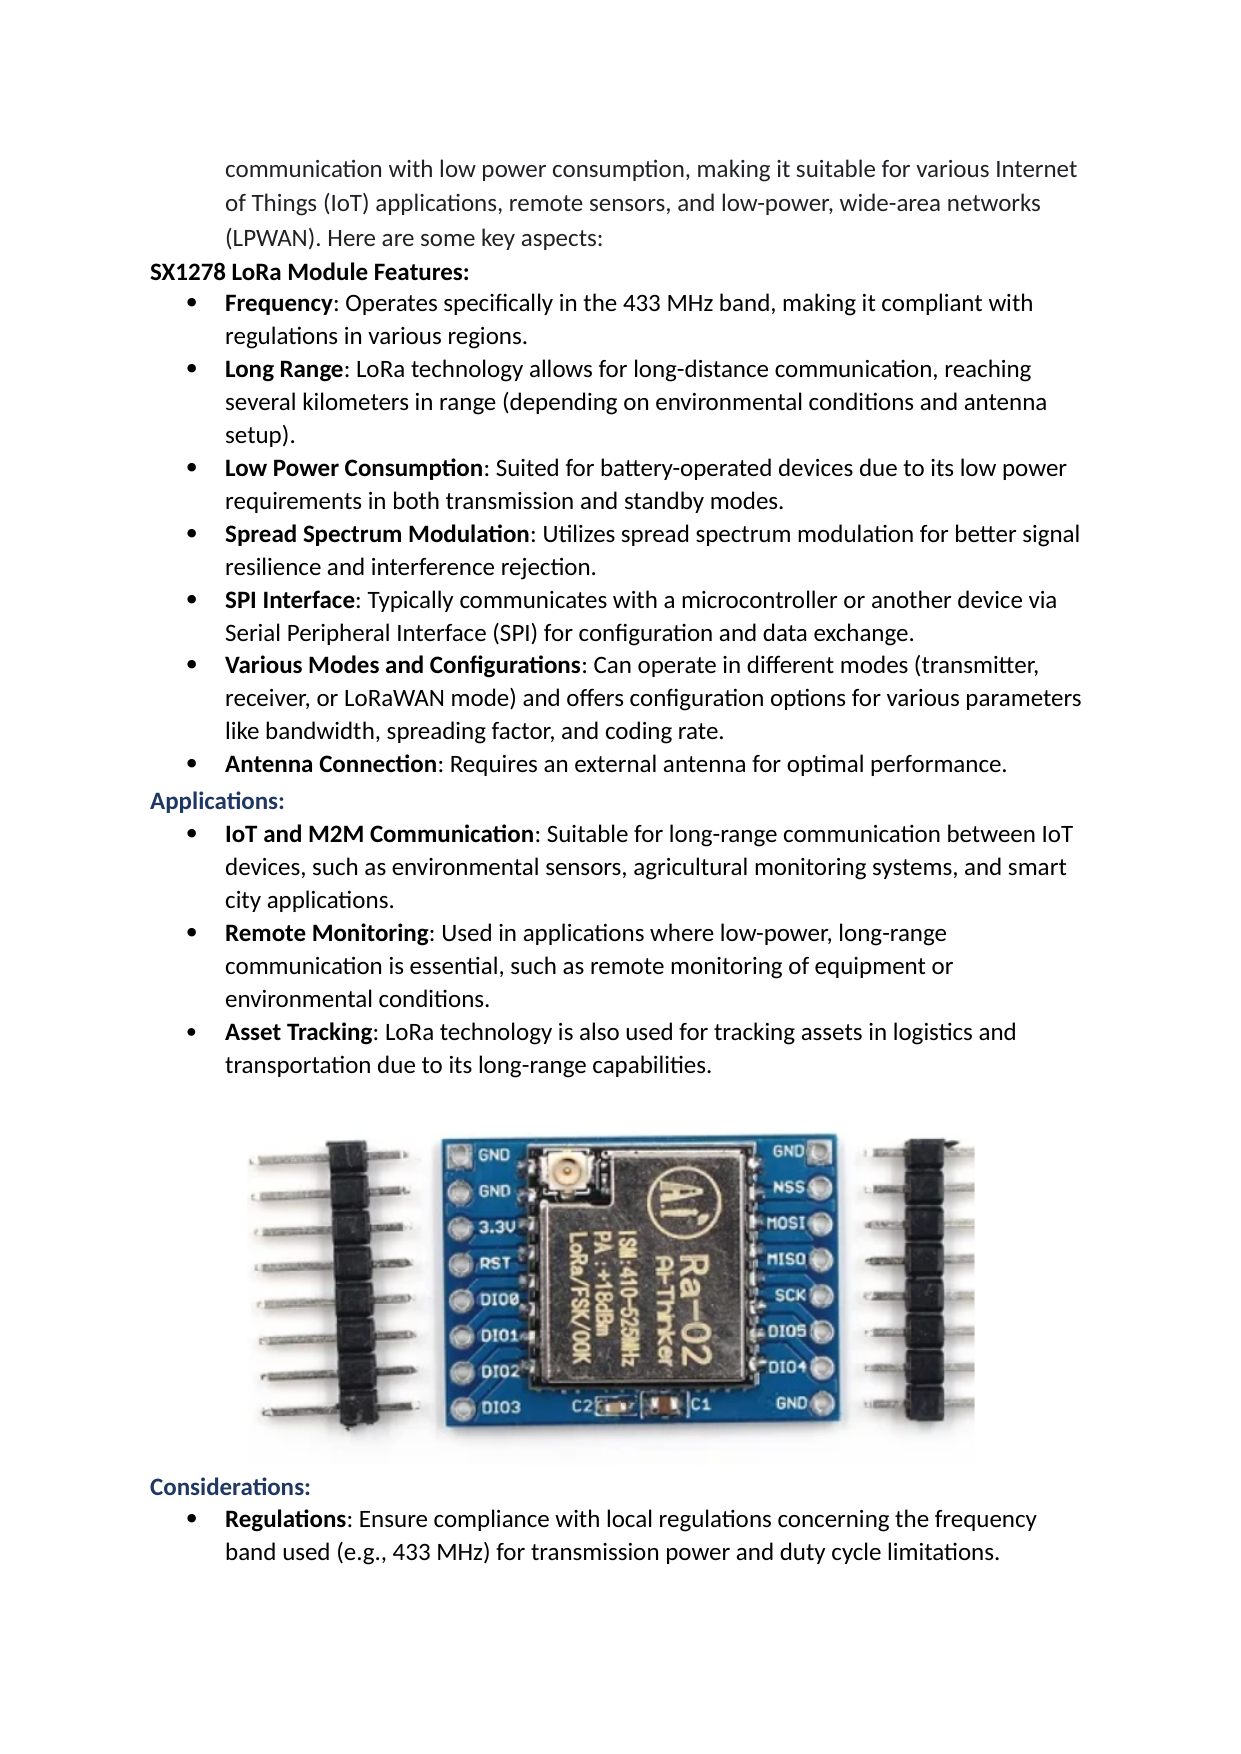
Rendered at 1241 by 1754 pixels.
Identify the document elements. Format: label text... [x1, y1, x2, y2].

list IoT and M2M Communication: Suitable for long-range communication between IoT devices, such as environmental sensors, agricultural monitoring systems, and smart city applications. [187, 818, 1090, 915]
list SPI Interface: Typically communicates with a microcontroller or another device via Serial Peripheral Interface (SPI) for configuration and data exchange. [187, 584, 1090, 647]
list Antenna Connection: Requires an external antenna for optimal performance. [187, 748, 1090, 779]
text SX1278 LoRa Module Features: [150, 253, 1090, 287]
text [225, 150, 1090, 253]
list Remote Monitoring: Used in applications where low-power, long-range communication is essential, such as remote monitoring of equipment or environmental conditions. [187, 917, 1090, 1013]
subtitle Applications: [150, 785, 1090, 816]
list Spread Spectrum Modulation: Utilizes spread spectrum modulation for better signal resilience and interference rejection. [187, 518, 1090, 581]
picture [225, 1081, 976, 1465]
list Various Modes and Configurations: Can operate in different modes (transmitter, receiver, or LoRaWAN mode) and offers configuration options for various parameters like bandwidth, spreading factor, and coding rate. [187, 649, 1090, 746]
list Frequency: Operates specifically in the 433 MHz band, making it compliant with regulations in various regions. [187, 287, 1090, 351]
subtitle Considerations: [150, 1471, 1090, 1501]
list Regulations: Ensure compliance with local regulations concerning the frequency band used (e.g., 433 MHz) for transmission power and duty cycle limitations. [187, 1503, 1090, 1567]
list Low Power Consumption: Suited for battery-operated devices due to its low power requirements in both transmission and standby modes. [187, 452, 1090, 516]
list Long Range: LoRa technology allows for long-distance communication, reaching several kilometers in range (depending on environmental conditions and antenna setup). [187, 353, 1090, 450]
